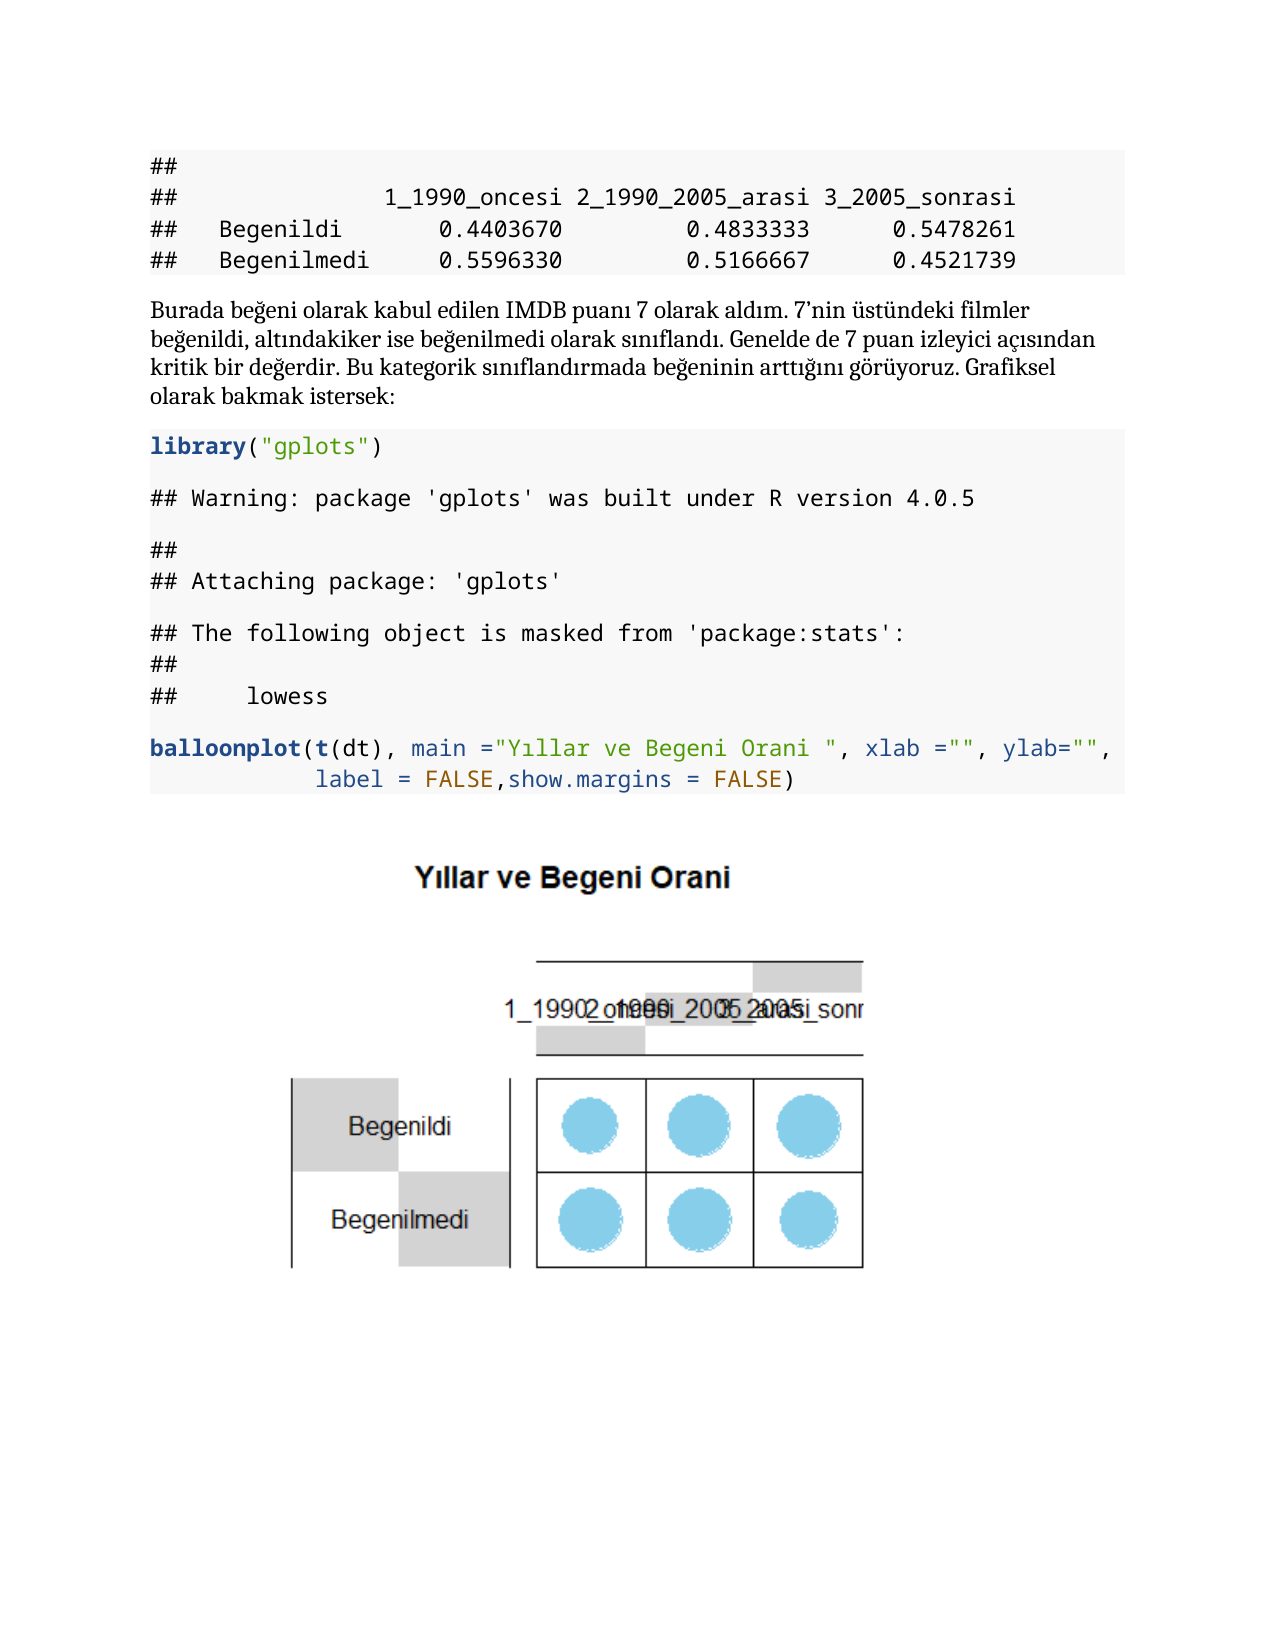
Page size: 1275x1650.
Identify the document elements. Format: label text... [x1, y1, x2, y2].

text ## Warning: package 'gplots' was built under R version 4.0.5 [150, 482, 1125, 513]
picture [168, 815, 927, 1422]
text ## ## Attaching package: 'gplots' [150, 534, 1125, 596]
text Burada beğeni olarak kabul edilen IMDB puanı 7 olarak aldım. 7’nin üstündeki filmler beğenildi, altındakiker ise beğenilmedi olarak sınıflandı. Genelde de 7 puan izleyici açısından kritik bir değerdir. Bu kategorik sınıflandırmada beğeninin arttığını görüyoruz. Grafiksel olarak bakmak istersek: [150, 296, 1125, 411]
text balloonplot(t(dt), main ="Yıllar ve Begeni Orani ", xlab ="", ylab="", label = FALSE,show.margins = FALSE) [796, 732, 1125, 794]
text library("gplots") [150, 429, 1125, 461]
text ## The following object is masked from 'package:stats': ## ## lowess [150, 617, 1125, 711]
text ## ## 1_1990_oncesi 2_1990_2005_arasi 3_2005_sonrasi ## Begenildi 0.4403670 0.4833333 0.5478261 ## Begenilmedi 0.5596330 0.5166667 0.4521739 [150, 150, 1125, 275]
